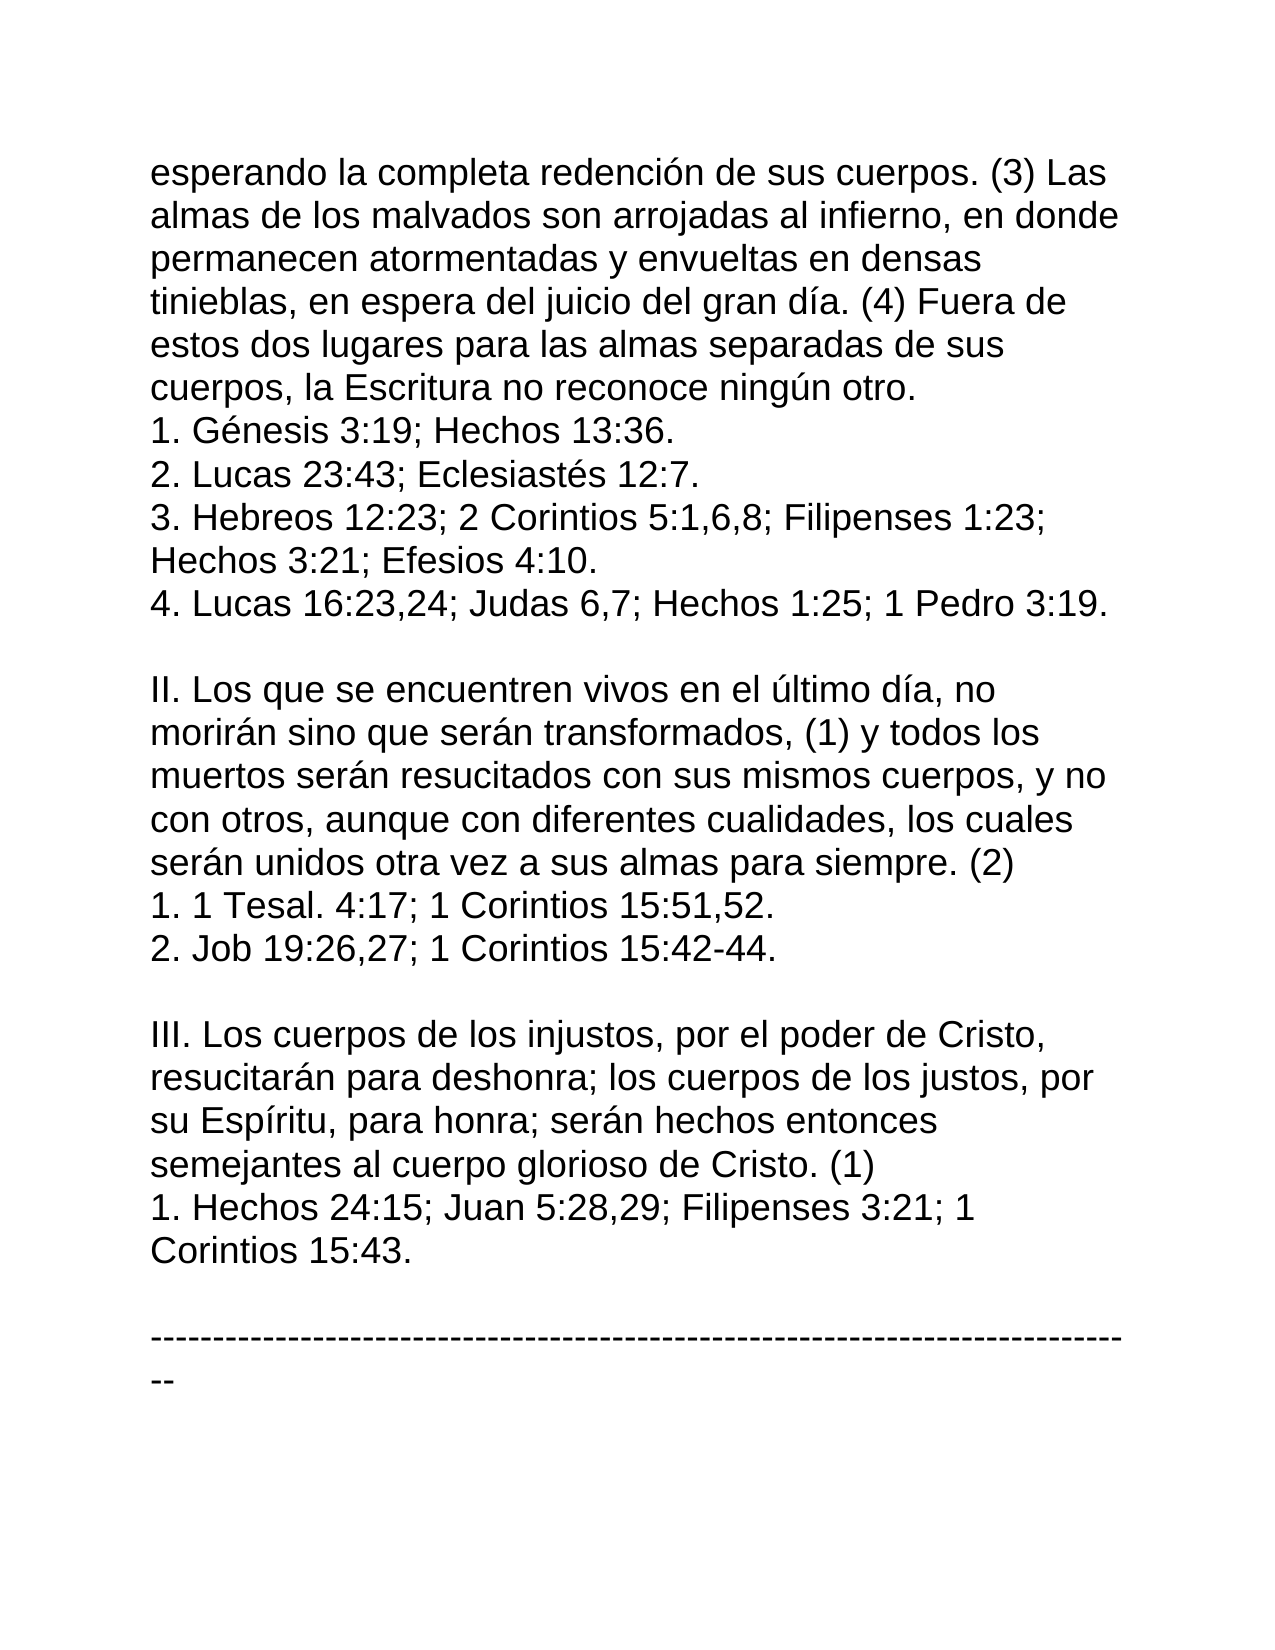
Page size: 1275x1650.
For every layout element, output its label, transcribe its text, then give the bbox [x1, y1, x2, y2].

text 2. Job 19:26,27; 1 Corintios 15:42-44. [150, 926, 1125, 969]
text 1. Génesis 3:19; Hechos 13:36. [150, 409, 1125, 452]
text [150, 150, 1125, 409]
text III. Los cuerpos de los injustos, por el poder de Cristo, resucitarán para deshonra; los cuerpos de los justos, por su Espíritu, para honra; serán hechos entonces semejantes al cuerpo glorioso de Cristo. (1) [150, 1012, 1125, 1185]
text 1. Hechos 24:15; Juan 5:28,29; Filipenses 3:21; 1 Corintios 15:43. [150, 1185, 1125, 1271]
text 4. Lucas 16:23,24; Judas 6,7; Hechos 1:25; 1 Pedro 3:19. [150, 581, 1125, 624]
text 2. Lucas 23:43; Eclesiastés 12:7. [150, 452, 1125, 495]
text -------------------------------------------------------------------------------- [150, 1314, 1125, 1401]
text 3. Hebreos 12:23; 2 Corintios 5:1,6,8; Filipenses 1:23; Hechos 3:21; Efesios 4:10. [150, 495, 1125, 581]
text 1. 1 Tesal. 4:17; 1 Corintios 15:51,52. [150, 883, 1125, 926]
text II. Los que se encuentren vivos en el último día, no morirán sino que serán transformados, (1) y todos los muertos serán resucitados con sus mismos cuerpos, y no con otros, aunque con diferentes cualidades, los cuales serán unidos otra vez a sus almas para siempre. (2) [150, 667, 1125, 883]
